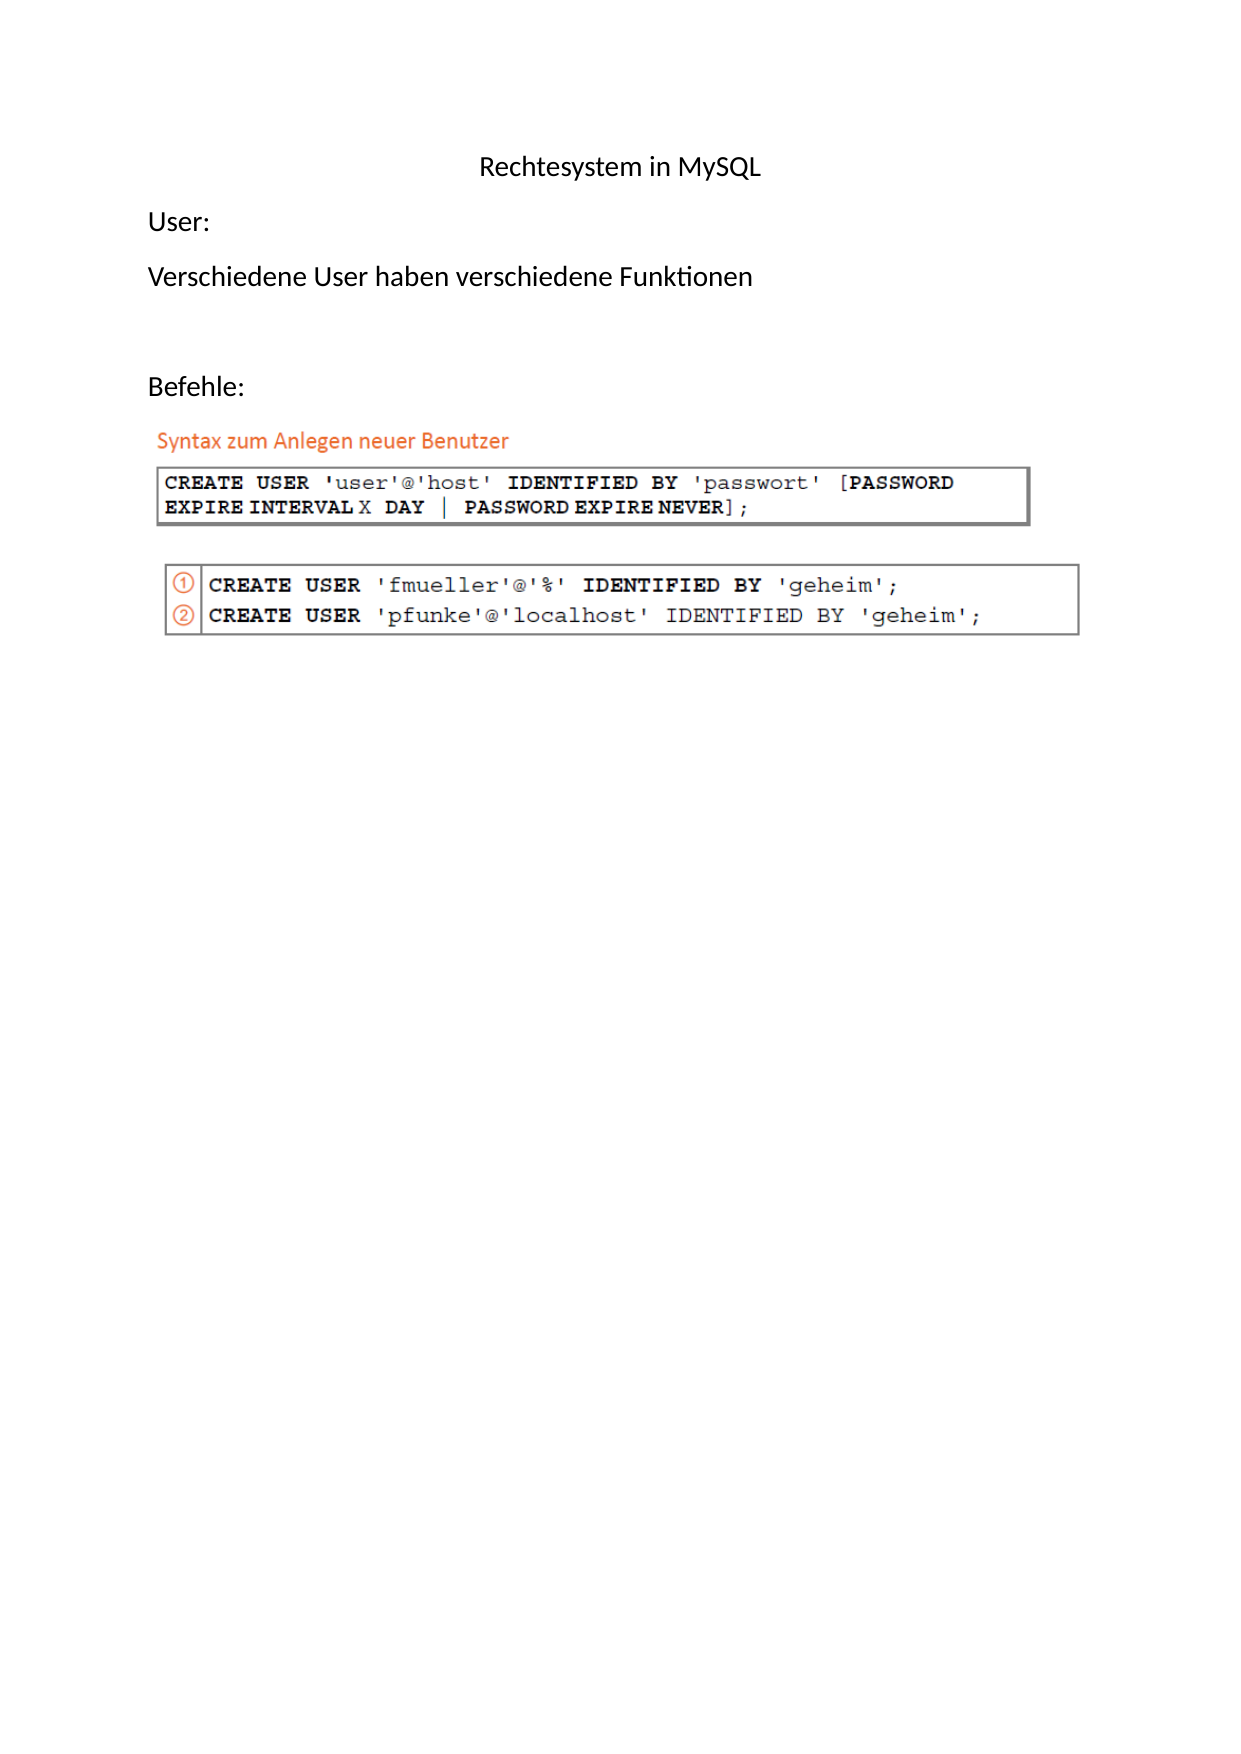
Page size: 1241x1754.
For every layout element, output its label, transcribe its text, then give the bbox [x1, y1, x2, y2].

text Verschiedene User haben verschiedene Funktionen [148, 258, 1093, 293]
picture [147, 556, 1093, 640]
text User: [148, 203, 1093, 238]
picture [147, 423, 1093, 538]
text Rechtesystem in MySQL [148, 148, 1093, 183]
text Befehle: [148, 368, 1093, 404]
